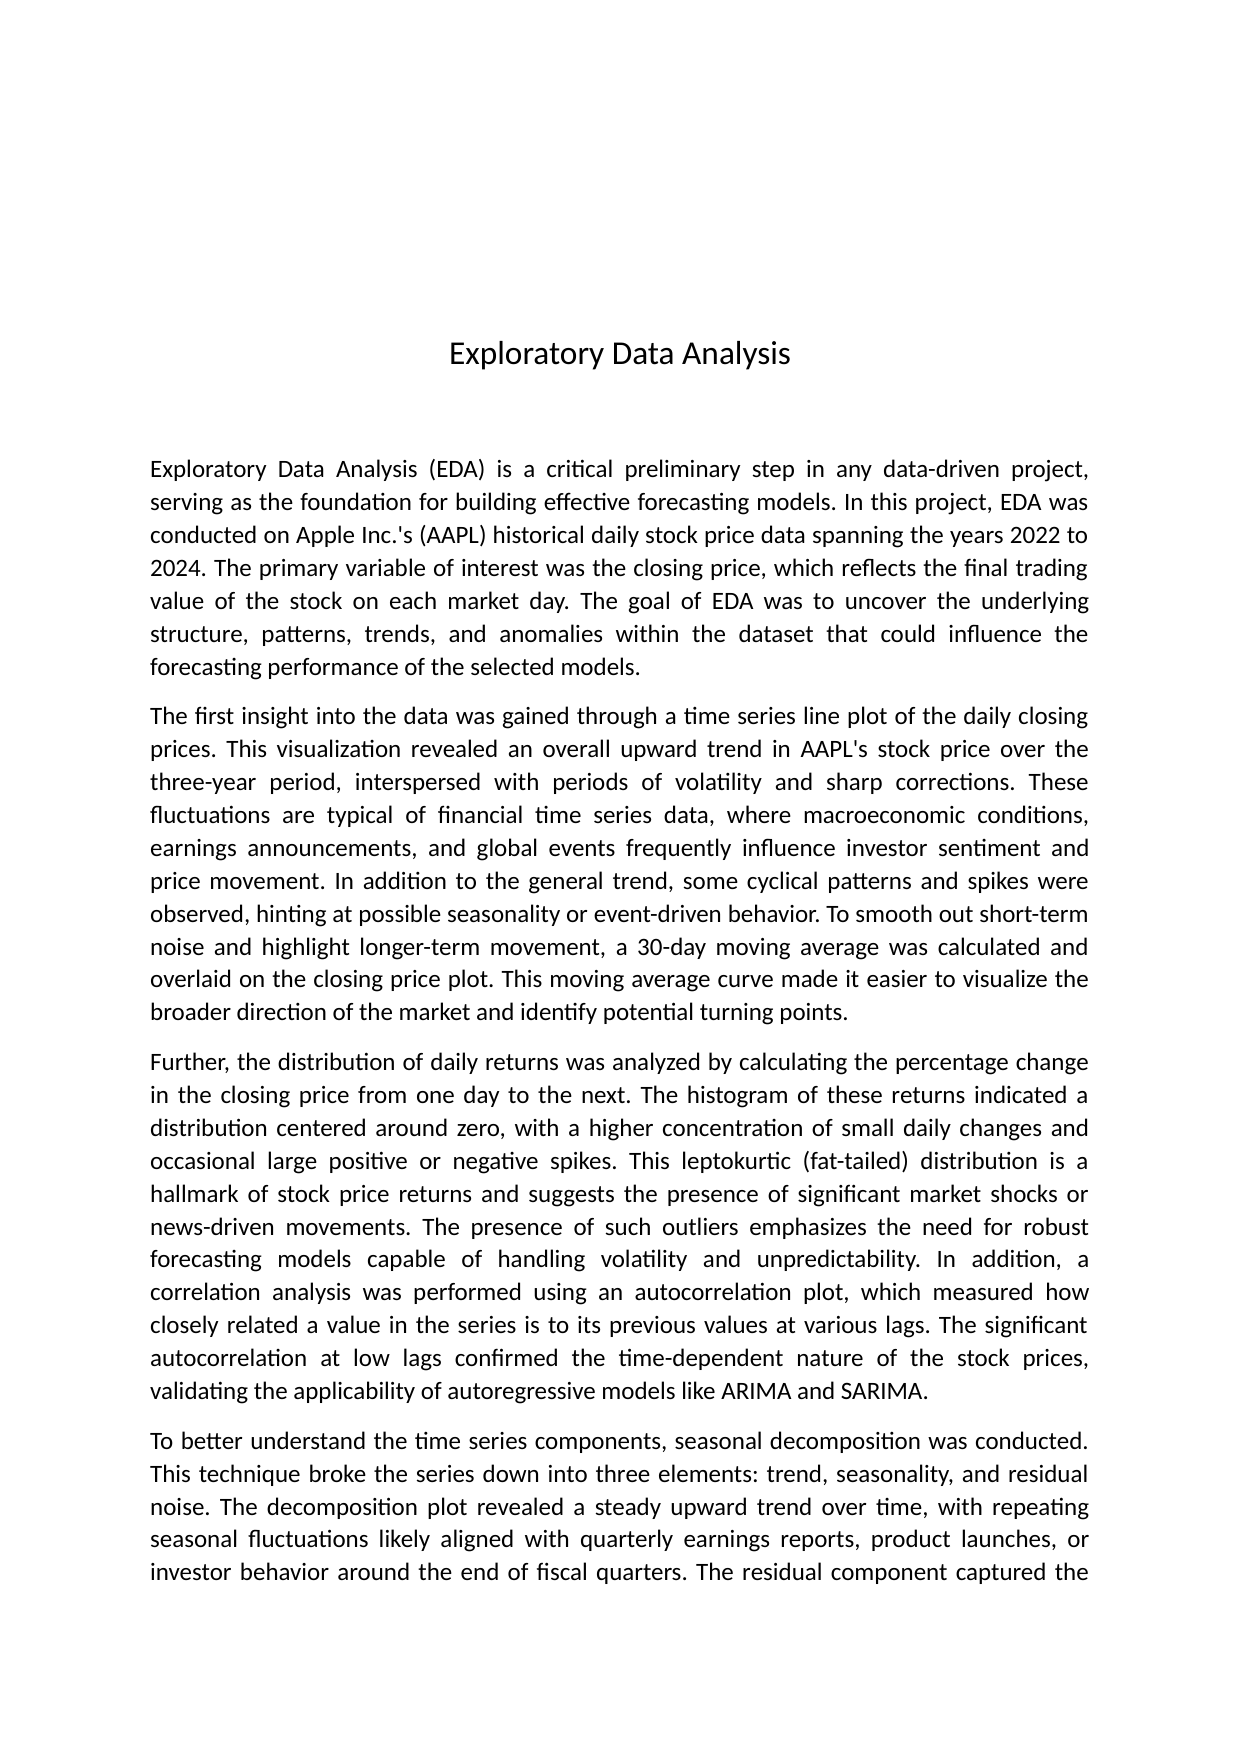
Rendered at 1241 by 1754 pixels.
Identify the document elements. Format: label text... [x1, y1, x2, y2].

text Further, the distribution of daily returns was analyzed by calculating the percentage change in the closing price from one day to the next. The histogram of these returns indicated a distribution centered around zero, with a higher concentration of small daily changes and occasional large positive or negative spikes. This leptokurtic (fat-tailed) distribution is a hallmark of stock price returns and suggests the presence of significant market shocks or news-driven movements. The presence of such outliers emphasizes the need for robust forecasting models capable of handling volatility and unpredictability. In addition, a correlation analysis was performed using an autocorrelation plot, which measured how closely related a value in the series is to its previous values at various lags. The significant autocorrelation at low lags confirmed the time-dependent nature of the stock prices, validating the applicability of autoregressive models like ARIMA and SARIMA. [150, 1046, 1090, 1406]
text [150, 1425, 1090, 1587]
text Exploratory Data Analysis (EDA) is a critical preliminary step in any data-driven project, serving as the foundation for building effective forecasting models. In this project, EDA was conducted on Apple Inc.'s (AAPL) historical daily stock price data spanning the years 2022 to 2024. The primary variable of interest was the closing price, which reflects the final trading value of the stock on each market day. The goal of EDA was to uncover the underlying structure, patterns, trends, and anomalies within the dataset that could influence the forecasting performance of the selected models. [150, 453, 1090, 681]
text The first insight into the data was gained through a time series line plot of the daily closing prices. This visualization revealed an overall upward trend in AAPL's stock price over the three-year period, interspersed with periods of volatility and sharp corrections. These fluctuations are typical of financial time series data, where macroeconomic conditions, earnings announcements, and global events frequently influence investor sentiment and price movement. In addition to the general trend, some cyclical patterns and spikes were observed, hinting at possible seasonality or event-driven behavior. To smooth out short-term noise and highlight longer-term movement, a 30-day moving average was calculated and overlaid on the closing price plot. This moving average curve made it easier to visualize the broader direction of the market and identify potential turning points. [150, 700, 1090, 1027]
text Exploratory Data Analysis [150, 332, 1090, 373]
